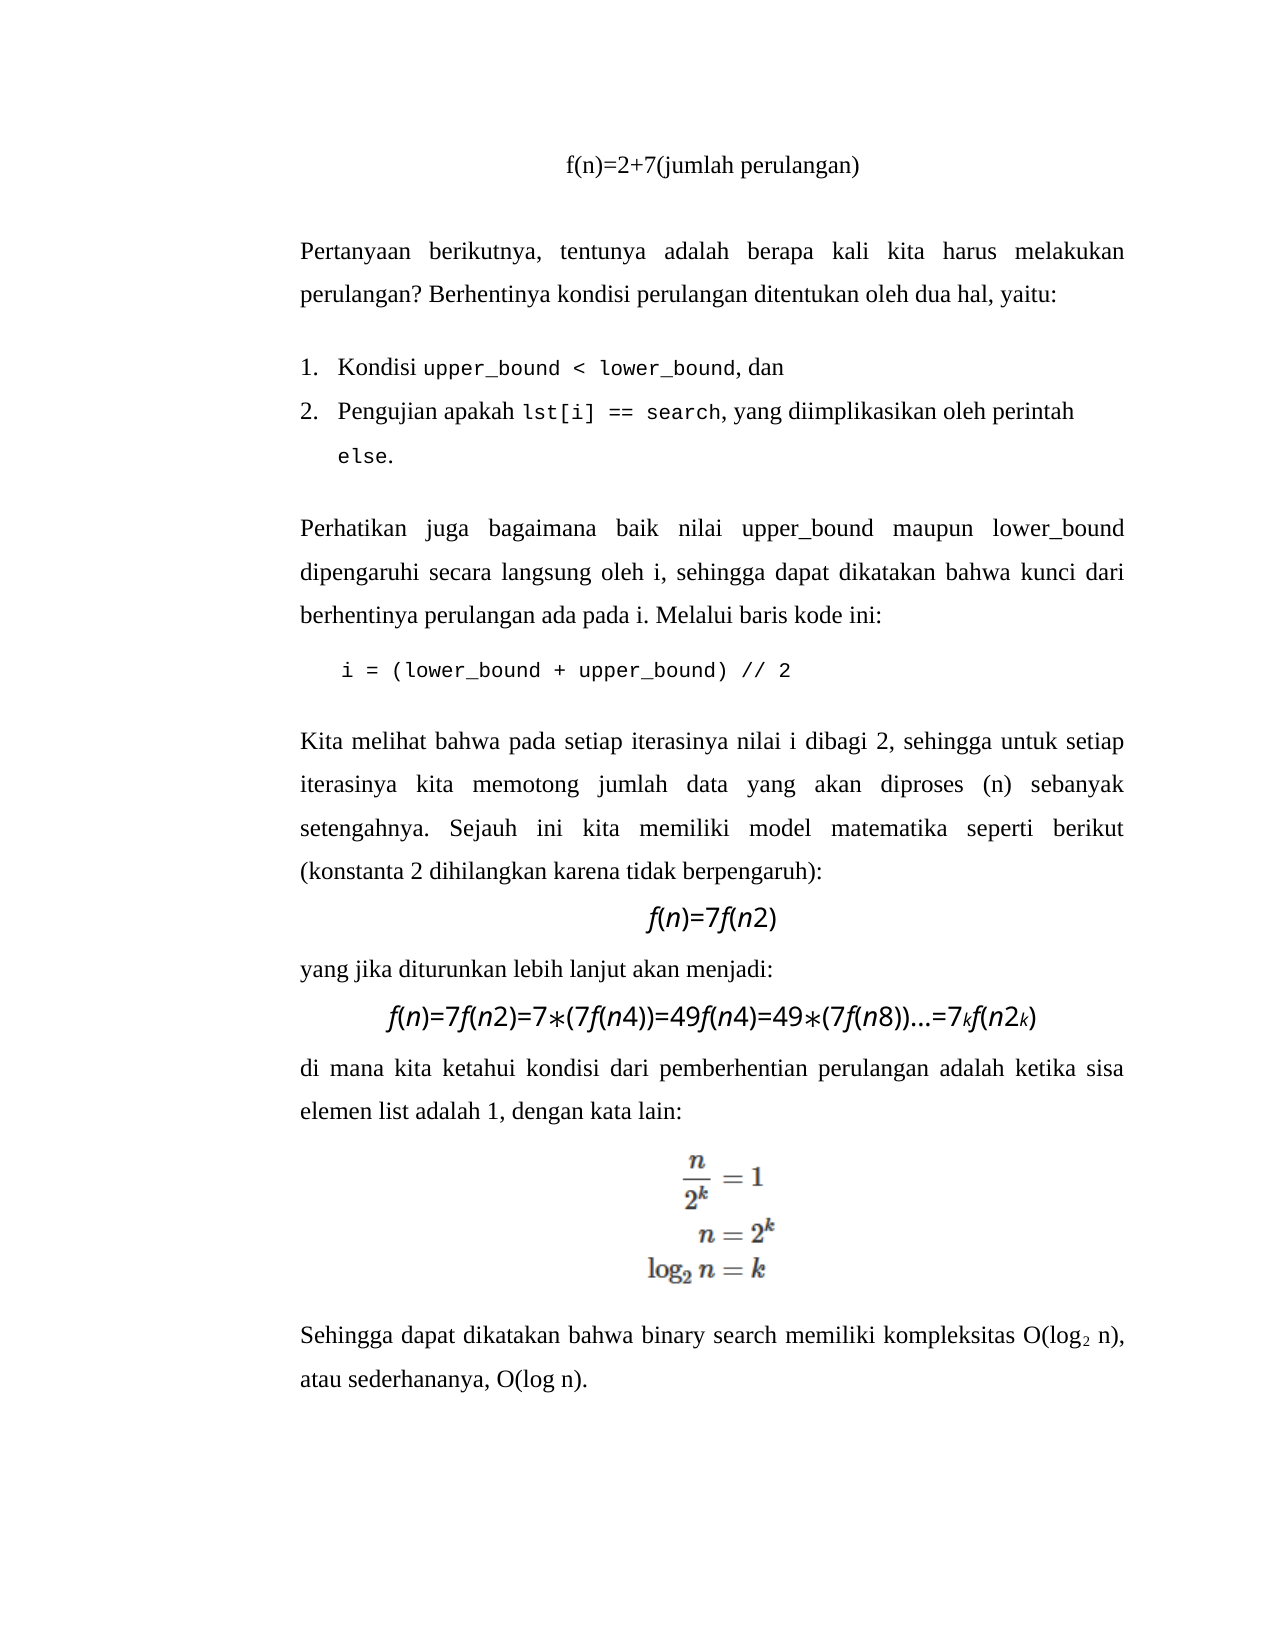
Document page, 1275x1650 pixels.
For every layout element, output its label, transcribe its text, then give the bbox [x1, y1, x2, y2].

list di mana kita ketahui kondisi dari pemberhentian perulangan adalah ketika sisa elemen list adalah 1, dengan kata lain: [300, 1053, 1125, 1124]
list Pertanyaan berikutnya, tentunya adalah berapa kali kita harus melakukan perulangan? Berhentinya kondisi perulangan ditentukan oleh dua hal, yaitu: [300, 236, 1125, 308]
list yang jika diturunkan lebih lanjut akan menjadi: [300, 954, 1125, 983]
list f(n)=7f(n2) [300, 899, 1125, 936]
list Kondisi upper_bound < lower_bound, dan [300, 352, 1125, 381]
list Pengujian apakah lst[i] == search, yang diimplikasikan oleh perintah else. [300, 396, 1125, 469]
list Perhatikan juga bagaimana baik nilai upper_bound maupun lower_bound dipengaruhi secara langsung oleh i, sehingga dapat dikatakan bahwa kunci dari berhentinya perulangan ada pada i. Melalui baris kode ini: [300, 513, 1125, 628]
list Sehingga dapat dikatakan bahwa binary search memiliki kompleksitas O(log2 n), atau sederhananya, O(log n). [300, 1321, 1125, 1392]
list f(n)=7f(n2)=7∗(7f(n4))=49f(n4)=49∗(7f(n8))...=7kf(n2k) [300, 997, 1125, 1034]
list f(n)=2+7(jumlah perulangan) [300, 150, 1125, 179]
picture [625, 1138, 800, 1307]
list Kita melihat bahwa pada setiap iterasinya nilai i dibagi 2, sehingga untuk setiap iterasinya kita memotong jumlah data yang akan diproses (n) sebanyak setengahnya. Sejauh ini kita memiliki model matematika seperti berikut (konstanta 2 dihilangkan karena tidak berpengaruh): [300, 726, 1125, 884]
text i = (lower_bound + upper_bound) // 2 [150, 659, 1125, 683]
